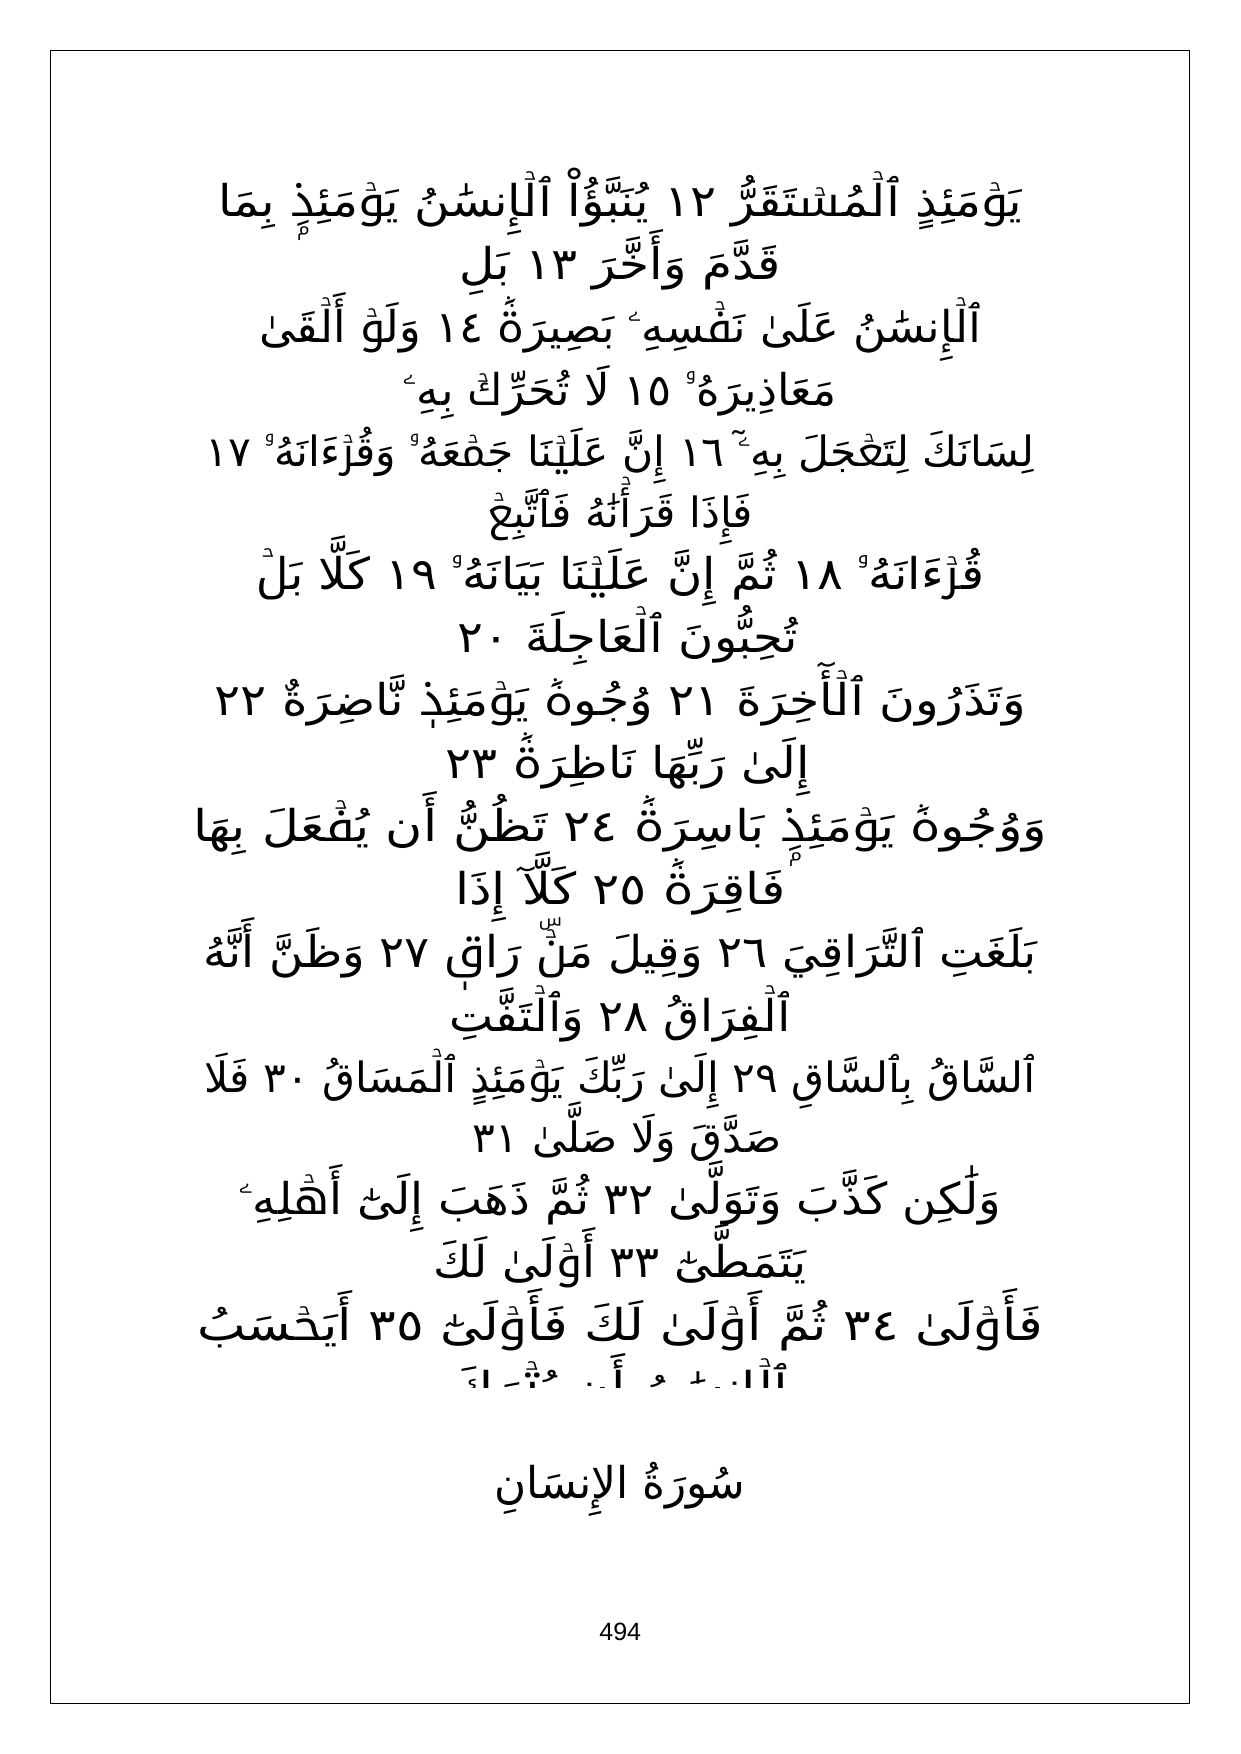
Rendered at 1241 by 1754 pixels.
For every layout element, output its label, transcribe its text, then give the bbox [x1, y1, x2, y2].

text سُورَةُ الإِنسَانِ [177, 1458, 1063, 1509]
